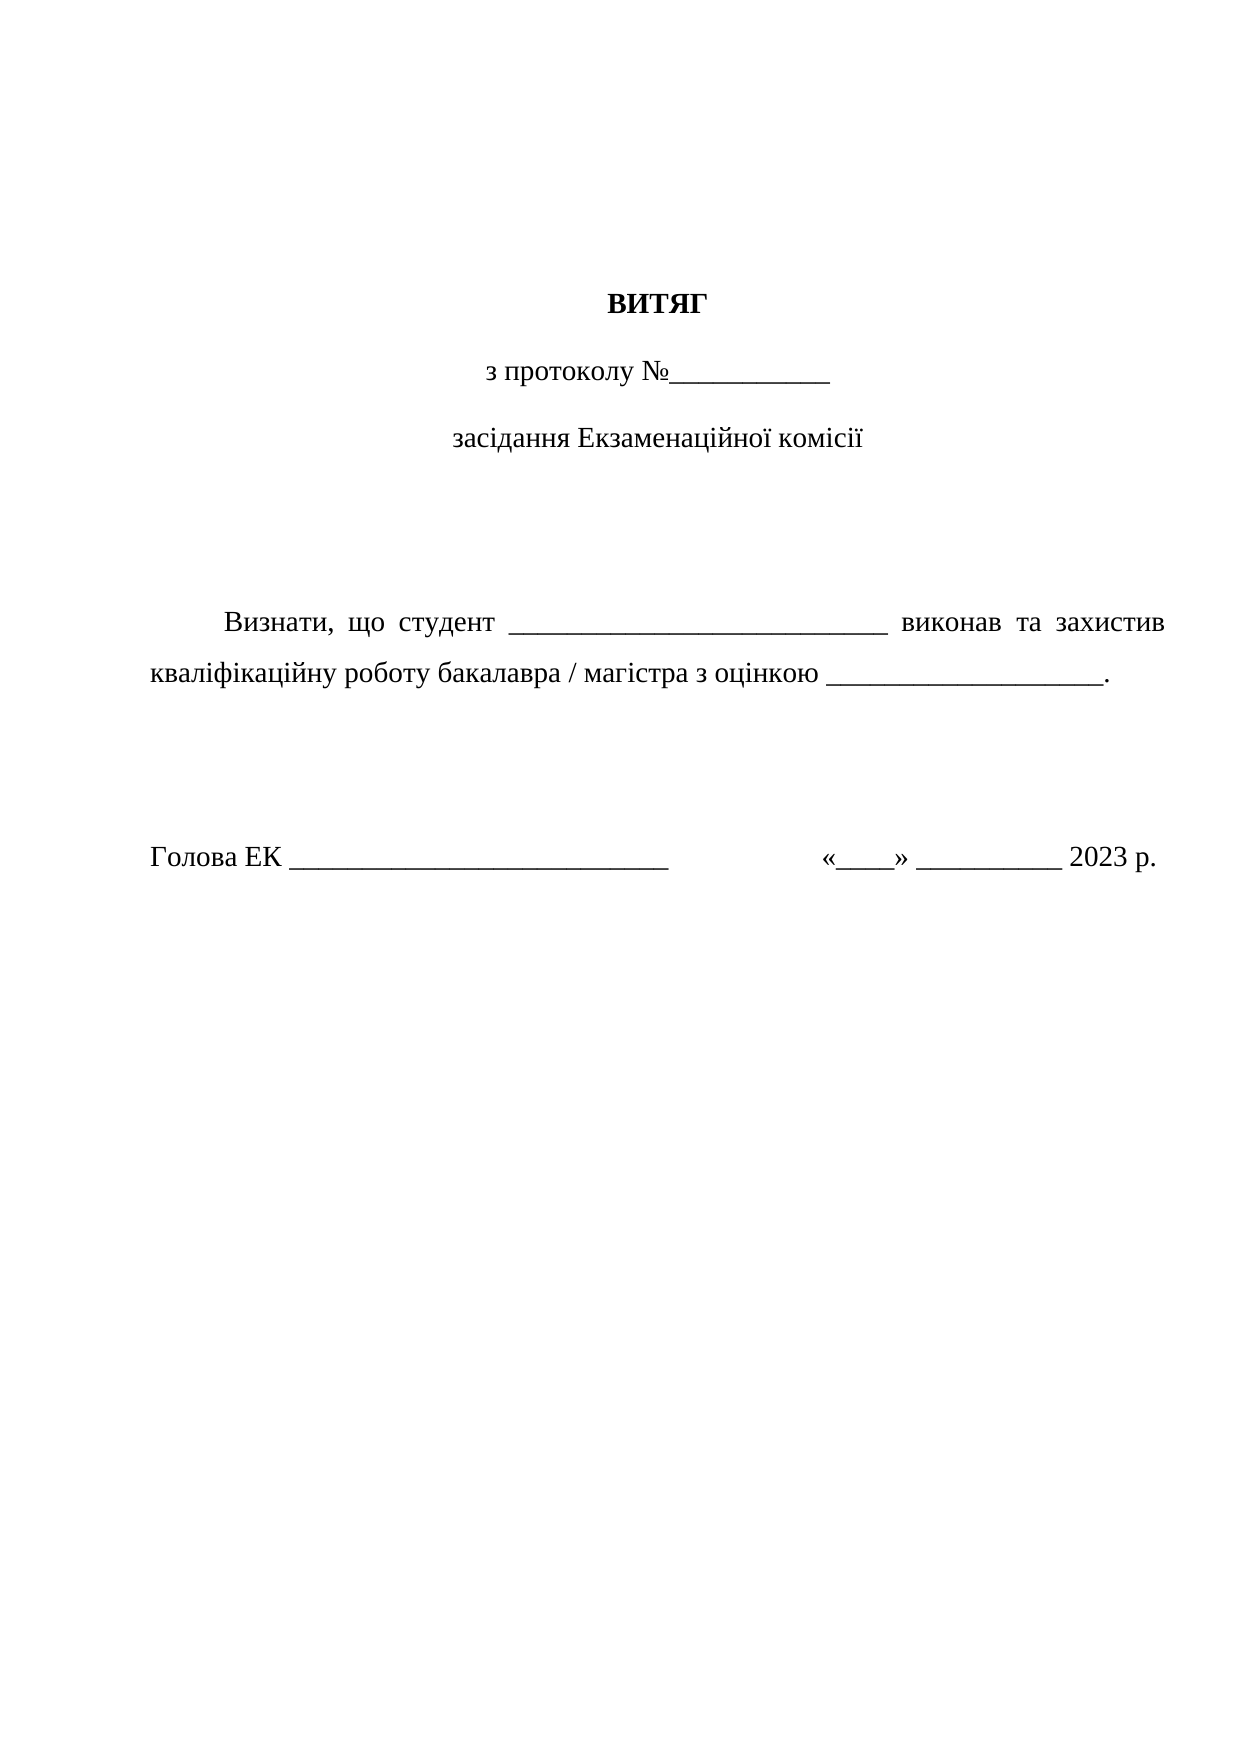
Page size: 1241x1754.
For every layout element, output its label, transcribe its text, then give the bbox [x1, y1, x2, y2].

text Голова ЕК __________________________ «____» __________ 2023 р. [150, 839, 1165, 873]
text з протоколу №___________ [150, 353, 1165, 386]
text Визнати, що студент __________________________ виконав та захистив кваліфікаційну роботу бакалавра / магістра з оцінкою ___________________. [150, 604, 1165, 688]
text ВИТЯГ [150, 286, 1165, 319]
text засідання Екзаменаційної комісії [150, 420, 1165, 453]
